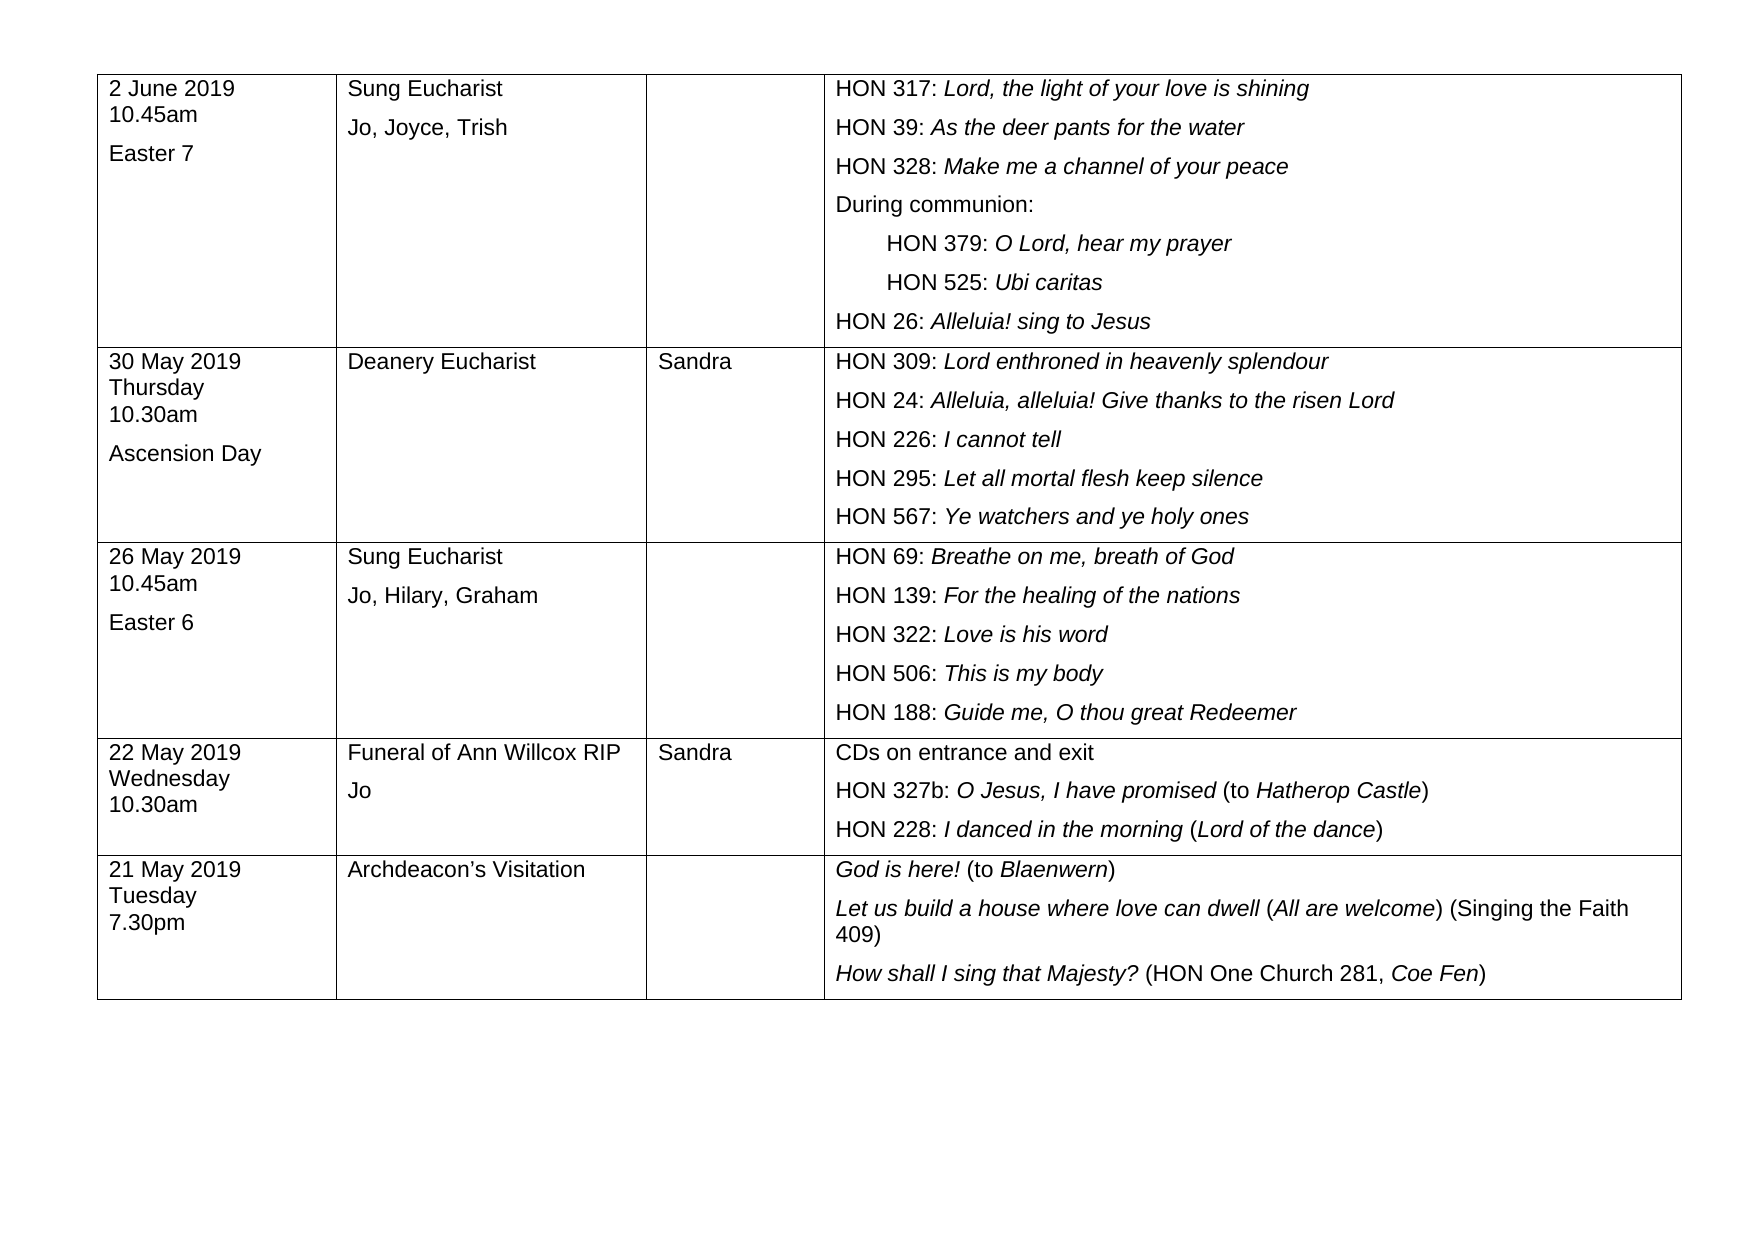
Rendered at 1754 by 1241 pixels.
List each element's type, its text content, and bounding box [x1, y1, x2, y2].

table_cell Sung Eucharist Jo, Hilary, Graham [337, 543, 646, 737]
table_cell 22 May 2019 Wednesday 10.30am [98, 739, 336, 855]
table_cell God is here! (to Blaenwern) Let us build a house where love can dwell (All are welcome) (Singing the Faith 409) How shall I sing that Majesty? (HON One Church 281, Coe Fen) [825, 856, 1681, 999]
table_cell Archdeacon’s Visitation [337, 856, 646, 999]
table_cell 2 June 2019 10.45am Easter 7 [98, 75, 336, 347]
table_cell HON 309: Lord enthroned in heavenly splendour HON 24: Alleluia, alleluia! Give thanks to the risen Lord HON 226: I cannot tell HON 295: Let all mortal flesh keep silence HON 567: Ye watchers and ye holy ones [825, 348, 1681, 542]
table_cell Sandra [647, 739, 824, 855]
table_cell [647, 856, 824, 999]
table_cell [647, 543, 824, 737]
table_cell [647, 75, 824, 347]
table_cell HON 69: Breathe on me, breath of God HON 139: For the healing of the nations HON 322: Love is his word HON 506: This is my body HON 188: Guide me, O thou great Redeemer [825, 543, 1681, 737]
table_cell CDs on entrance and exit HON 327b: O Jesus, I have promised (to Hatherop Castle) HON 228: I danced in the morning (Lord of the dance) [825, 739, 1681, 855]
table_cell Sandra [647, 348, 824, 542]
table_cell HON 317: Lord, the light of your love is shining HON 39: As the deer pants for the water HON 328: Make me a channel of your peace During communion: HON 379: O Lord, hear my prayer HON 525: Ubi caritas HON 26: Alleluia! sing to Jesus [825, 75, 1681, 347]
table_cell 26 May 2019 10.45am Easter 6 [98, 543, 336, 737]
table_cell Sung Eucharist Jo, Joyce, Trish [337, 75, 646, 347]
table_cell 21 May 2019 Tuesday 7.30pm [98, 856, 336, 999]
table_cell Funeral of Ann Willcox RIP Jo [337, 739, 646, 855]
table_cell 30 May 2019 Thursday 10.30am Ascension Day [98, 348, 336, 542]
table_cell Deanery Eucharist [337, 348, 646, 542]
